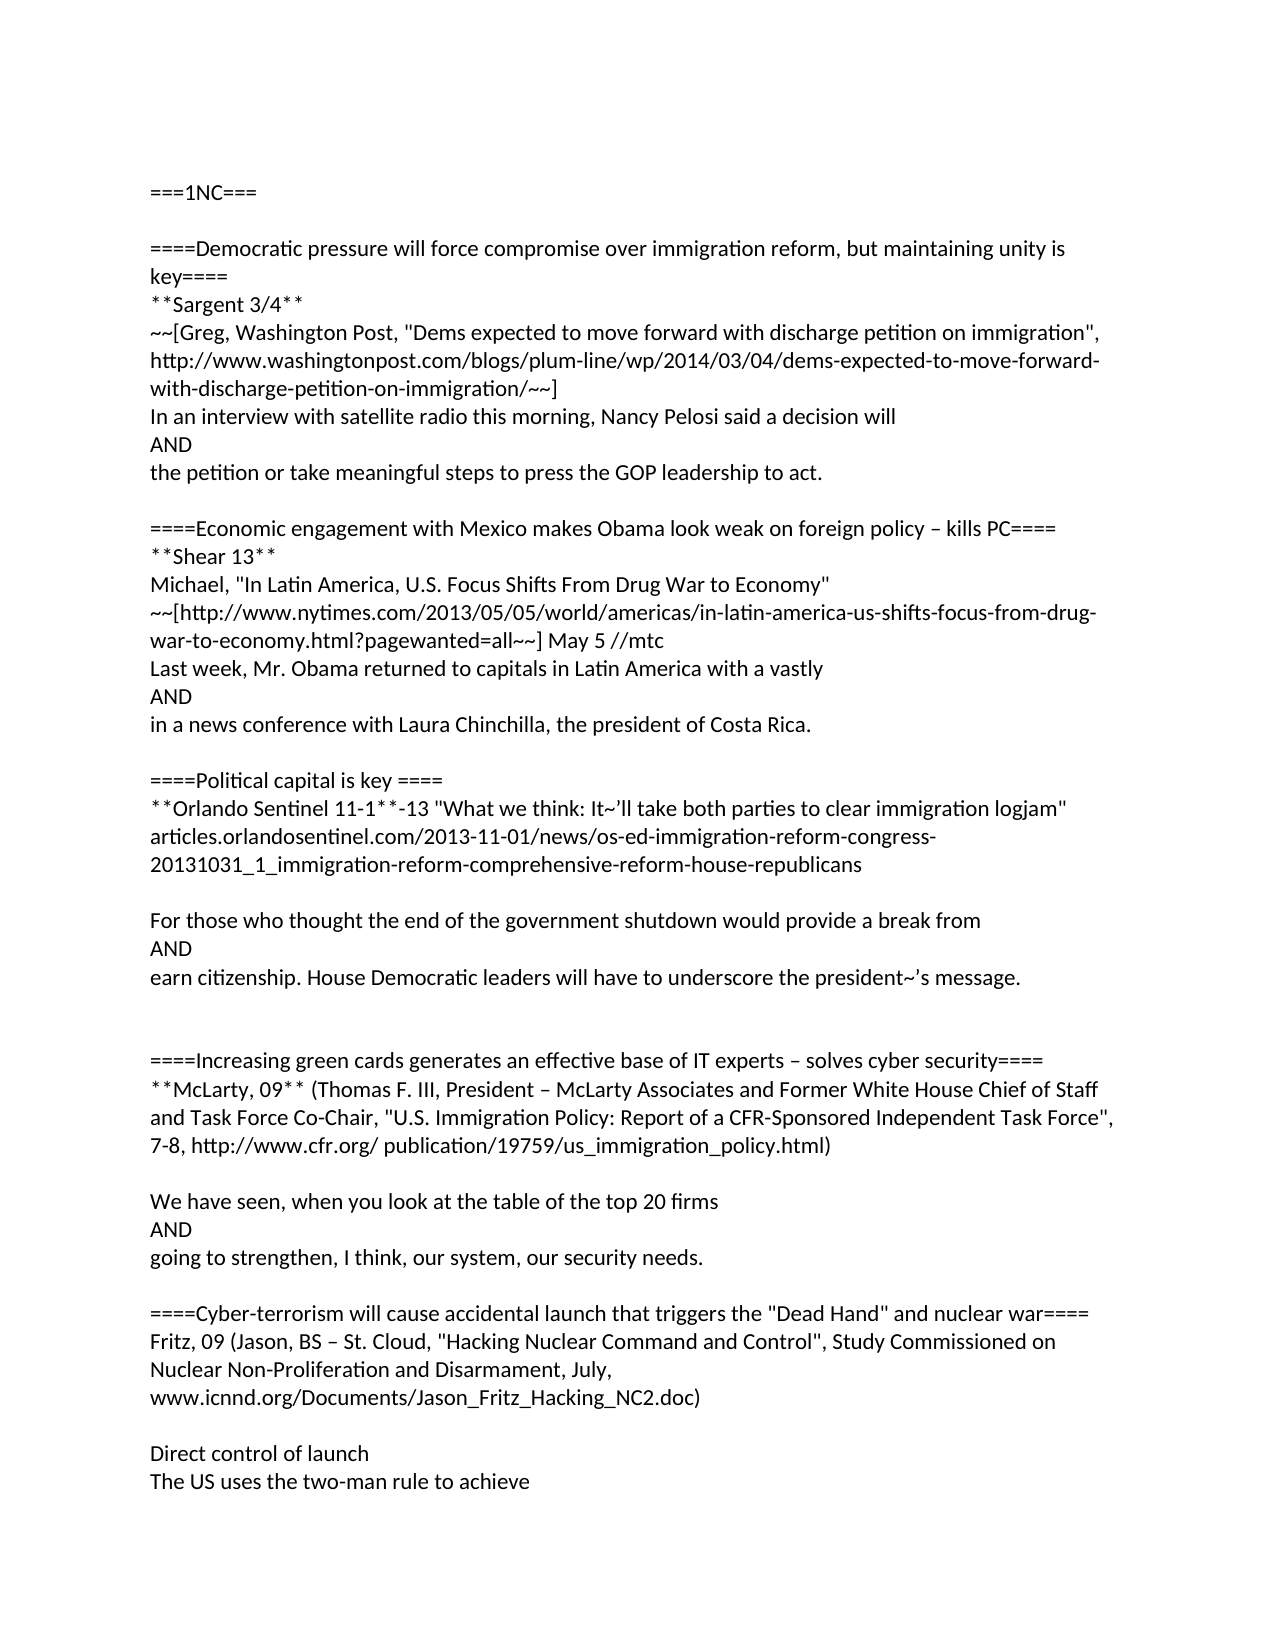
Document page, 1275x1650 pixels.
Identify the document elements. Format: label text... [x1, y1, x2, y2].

text AND [150, 934, 1125, 963]
text ===1NC=== [150, 178, 1125, 206]
text Direct control of launch The US uses the two-man rule to achieve [150, 1439, 1125, 1495]
text Last week, Mr. Obama returned to capitals in Latin America with a vastly [150, 654, 1125, 682]
text Fritz, 09 (Jason, BS – St. Cloud, "Hacking Nuclear Command and Control", Study Commissioned on Nuclear Non-Proliferation and Disarmament, July, www.icnnd.org/Documents/Jason_Fritz_Hacking_NC2.doc) [150, 1327, 1125, 1411]
text ====Political capital is key ==== [150, 766, 1125, 794]
text In an interview with satellite radio this morning, Nancy Pelosi said a decision will [150, 402, 1125, 430]
text AND [150, 1215, 1125, 1243]
text Michael, "In Latin America, U.S. Focus Shifts From Drug War to Economy" ~~[http://www.nytimes.com/2013/05/05/world/americas/in-latin-america-us-shifts-focus-from-drug-war-to-economy.html?pagewanted=all~~] May 5 //mtc [150, 570, 1125, 654]
text AND [150, 682, 1125, 710]
text ====Increasing green cards generates an effective base of IT experts – solves cyber security==== [150, 1047, 1125, 1075]
text going to strengthen, I think, our system, our security needs. [150, 1243, 1125, 1271]
text We have seen, when you look at the table of the top 20 firms [150, 1187, 1125, 1215]
text ~~[Greg, Washington Post, "Dems expected to move forward with discharge petition on immigration", http://www.washingtonpost.com/blogs/plum-line/wp/2014/03/04/dems-expected-to-move-forward-with-discharge-petition-on-immigration/~~] [150, 318, 1125, 402]
text **Sargent 3/4** [150, 290, 1125, 318]
text **Shear 13** [150, 542, 1125, 570]
text ====Democratic pressure will force compromise over immigration reform, but maintaining unity is key==== [150, 234, 1125, 290]
text AND [150, 430, 1125, 458]
text For those who thought the end of the government shutdown would provide a break from [150, 907, 1125, 934]
text **Orlando Sentinel 11-1**-13 "What we think: It~’ll take both parties to clear immigration logjam" articles.orlandosentinel.com/2013-11-01/news/os-ed-immigration-reform-congress-20131031_1_immigration-reform-comprehensive-reform-house-republicans [150, 794, 1125, 878]
text the petition or take meaningful steps to press the GOP leadership to act. [150, 458, 1125, 486]
text **McLarty, 09** (Thomas F. III, President – McLarty Associates and Former White House Chief of Staff and Task Force Co-Chair, "U.S. Immigration Policy: Report of a CFR-Sponsored Independent Task Force", 7-8, http://www.cfr.org/ publication/19759/us_immigration_policy.html) [150, 1075, 1125, 1159]
text ====Cyber-terrorism will cause accidental launch that triggers the "Dead Hand" and nuclear war==== [150, 1299, 1125, 1327]
text in a news conference with Laura Chinchilla, the president of Costa Rica. [150, 710, 1125, 738]
text ====Economic engagement with Mexico makes Obama look weak on foreign policy – kills PC==== [150, 514, 1125, 542]
text earn citizenship. House Democratic leaders will have to underscore the president~’s message. [150, 963, 1125, 991]
